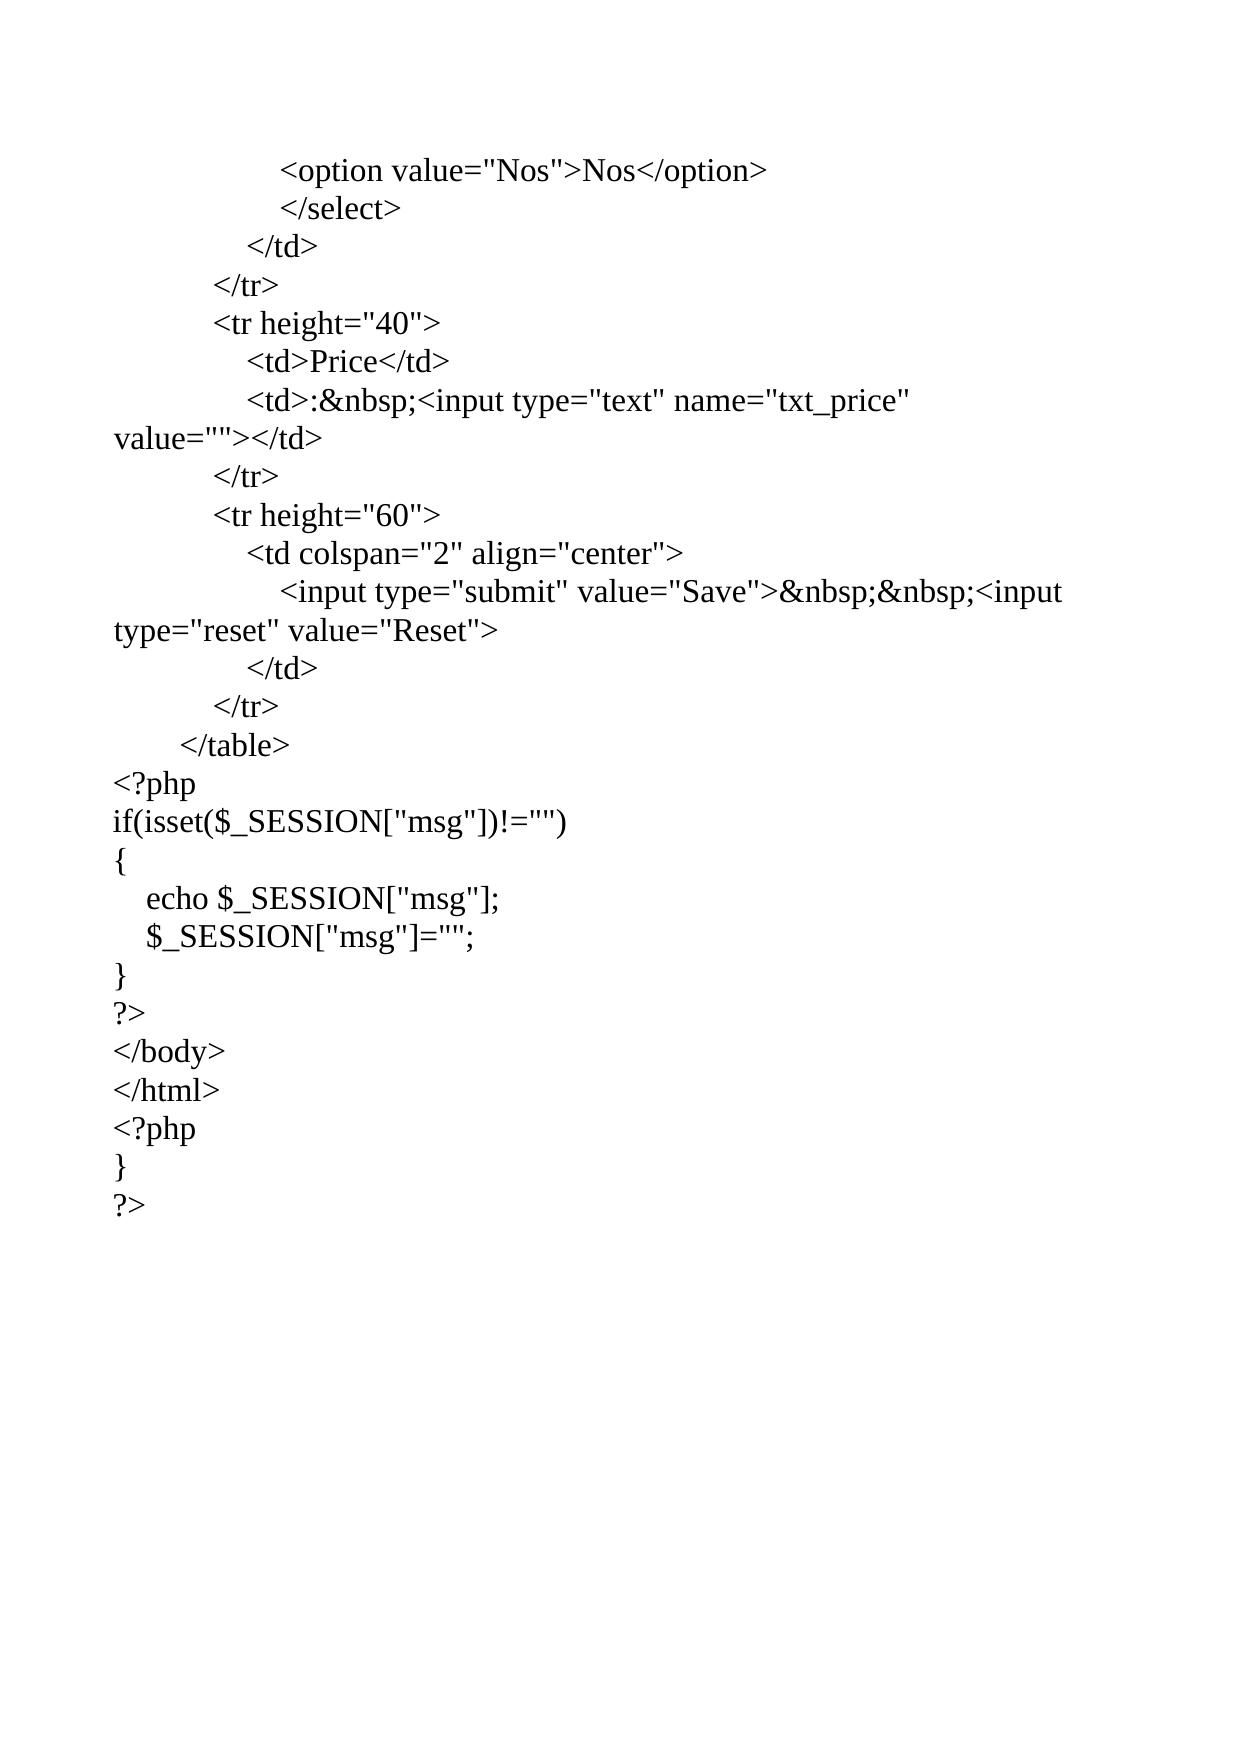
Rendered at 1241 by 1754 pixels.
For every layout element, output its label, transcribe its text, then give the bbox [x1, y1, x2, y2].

text echo $_SESSION["msg"]; [112, 878, 1127, 917]
text <option value="Nos">Nos</option> [112, 150, 1127, 188]
text } [112, 955, 1127, 993]
text } [112, 1147, 1127, 1185]
text </td> [112, 227, 1127, 265]
text <tr height="40"> [112, 303, 1127, 342]
text <?php [112, 763, 1127, 802]
text </tr> [112, 687, 1127, 725]
text <input type="submit" value="Save">&nbsp;&nbsp;<input type="reset" value="Reset"> [112, 572, 1127, 648]
text </table> [112, 725, 1127, 763]
text </body> [112, 1032, 1127, 1070]
text </html> [112, 1070, 1127, 1108]
text <tr height="60"> [112, 495, 1127, 533]
text <td colspan="2" align="center"> [112, 533, 1127, 572]
text { [112, 840, 1127, 878]
text ?> [112, 993, 1127, 1032]
text </td> [112, 648, 1127, 687]
text <td>Price</td> [112, 342, 1127, 380]
text </select> [112, 188, 1127, 227]
text ?> [112, 1185, 1127, 1223]
text <td>:&nbsp;<input type="text" name="txt_price" value=""></td> [112, 380, 1127, 457]
text <?php [112, 1108, 1127, 1147]
text $_SESSION["msg"]=""; [112, 917, 1127, 955]
text if(isset($_SESSION["msg"])!="") [112, 802, 1127, 840]
text </tr> [112, 265, 1127, 303]
text </tr> [112, 457, 1127, 495]
